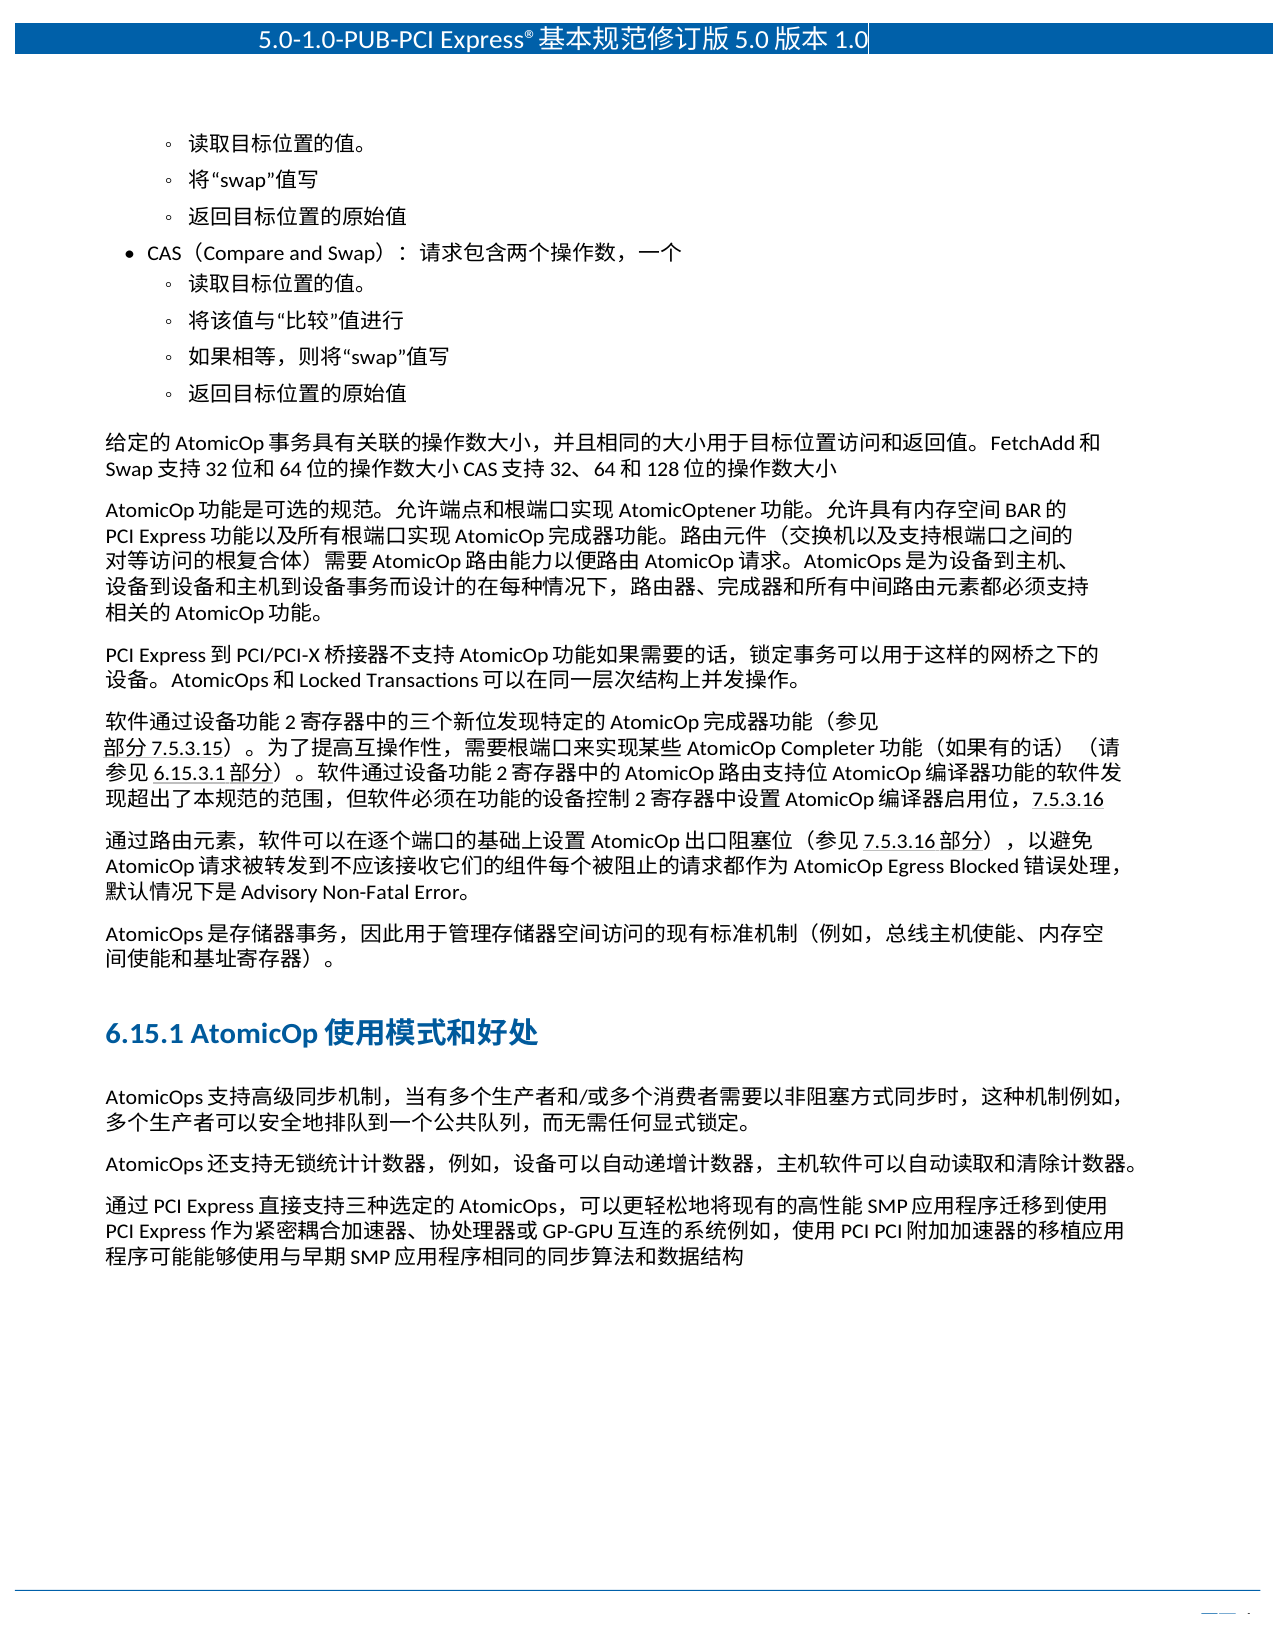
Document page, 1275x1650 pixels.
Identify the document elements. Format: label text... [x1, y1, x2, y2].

text AtomicOps是存储器事务，因此用于管理存储器空间访问的现有标准机制（例如，总线主机使能、内存空间使能和基址寄存器）。 [105, 921, 1117, 972]
list 返回目标位置的原始值 [164, 204, 1160, 229]
list 读取目标位置的值。 [164, 131, 1160, 156]
list 读取目标位置的值。 [164, 272, 1160, 297]
list 将该值与“比较”值进行 [164, 308, 1160, 333]
list 如果相等，则将“swap”值写 [164, 344, 1160, 370]
list 将“swap”值写 [164, 167, 1160, 193]
list CAS（Compare and Swap）：请求包含两个操作数，一个 [124, 240, 1160, 266]
text 给定的AtomicOp事务具有关联的操作数大小，并且相同的大小用于目标位置访问和返回值。FetchAdd和Swap支持32位和64位的操作数大小CAS支持32、64和128位的操作数大小 [105, 430, 1134, 481]
text 通过PCI Express直接支持三种选定的AtomicOps，可以更轻松地将现有的高性能SMP应用程序迁移到使用PCI Express作为紧密耦合加速器、协处理器或GP-GPU互连的系统例如，使用PCI PCI附加加速器的移植应用程序可能能够使用与早期SMP应用程序相同的同步算法和数据结构 [105, 1193, 1127, 1270]
list 返回目标位置的原始值 [164, 381, 1160, 406]
text 软件通过设备功能2寄存器中的三个新位发现特定的AtomicOp完成器功能（参见 [105, 709, 1160, 734]
text AtomicOp功能是可选的规范。允许端点和根端口实现AtomicOptener功能。允许具有内存空间BAR的PCI Express功能以及所有根端口实现AtomicOp完成器功能。路由元件（交换机以及支持根端口之间的对等访问的根复合体）需要AtomicOp路由能力以便路由AtomicOp请求。AtomicOps是为设备到主机、设备到设备和主机到设备事务而设计的在每种情况下，路由器、完成器和所有中间路由元素都必须支持相关的AtomicOp功能。 [105, 497, 1095, 625]
text AtomicOps还支持无锁统计计数器，例如，设备可以自动递增计数器，主机软件可以自动读取和清除计数器。 [105, 1152, 1142, 1177]
text 部分7.5.3.15）。为了提高互操作性，需要根端口来实现某些AtomicOp Completer功能（如果有的话）（请参见6.15.3.1部分）。软件通过设备功能2寄存器中的AtomicOp路由支持位AtomicOp编译器功能的软件发现超出了本规范的范围，但软件必须在功能的设备控制2寄存器中设置AtomicOp编译器启用位，7.5.3.16 [103, 735, 1127, 812]
text PCI Express到PCI/PCI-X桥接器不支持AtomicOp功能如果需要的话，锁定事务可以用于这样的网桥之下的设备。AtomicOps和Locked Transactions可以在同一层次结构上并发操作。 [105, 642, 1108, 693]
text 通过路由元素，软件可以在逐个端口的基础上设置AtomicOp出口阻塞位（参见7.5.3.16部分），以避免AtomicOp请求被转发到不应该接收它们的组件每个被阻止的请求都作为AtomicOp Egress Blocked错误处理，默认情况下是Advisory Non-Fatal Error。 [105, 828, 1134, 905]
text AtomicOps支持高级同步机制，当有多个生产者和/或多个消费者需要以非阻塞方式同步时，这种机制例如，多个生产者可以安全地排队到一个公共队列，而无需任何显式锁定。 [105, 1084, 1113, 1136]
subtitle AtomicOp使用模式和好处 [105, 1016, 1160, 1051]
